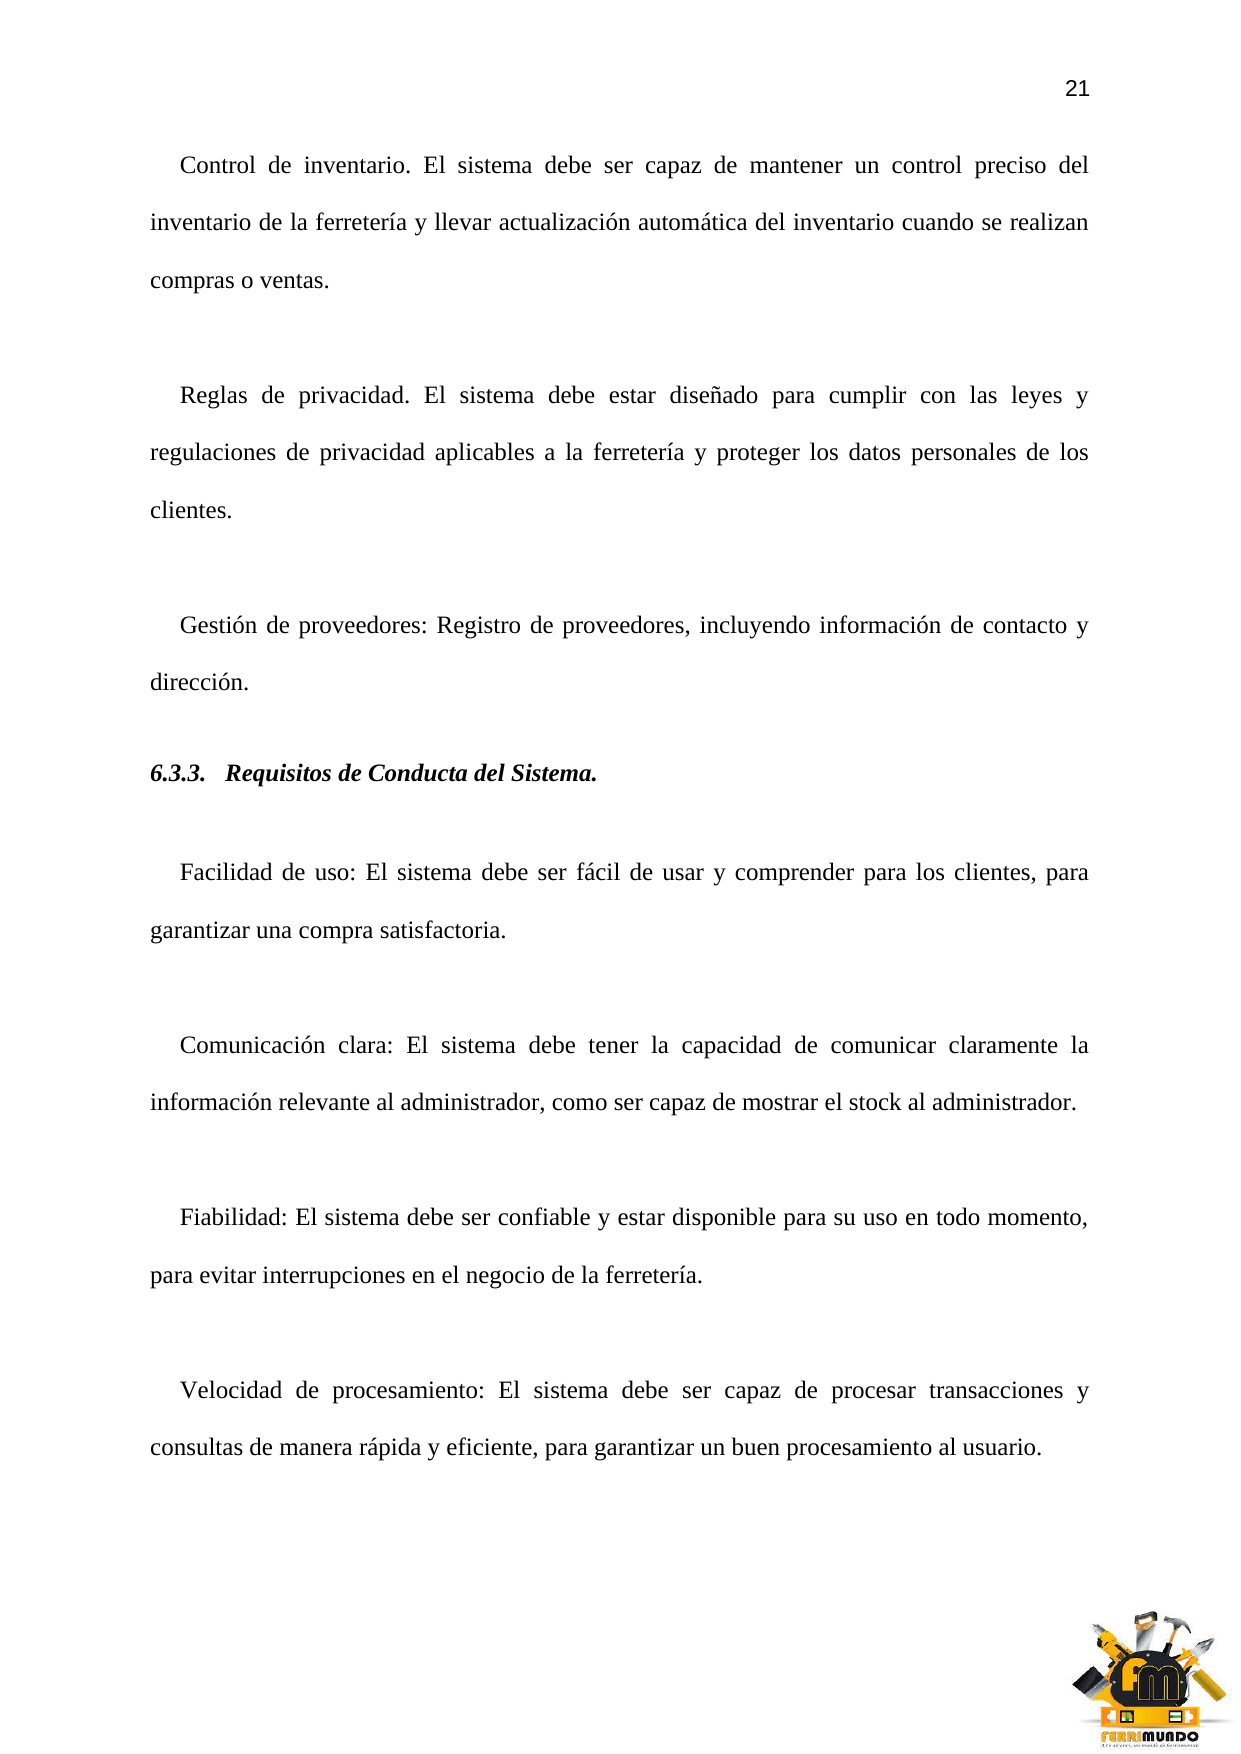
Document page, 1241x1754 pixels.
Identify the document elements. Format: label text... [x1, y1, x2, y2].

text Velocidad de procesamiento: El sistema debe ser capaz de procesar transacciones y consultas de manera rápida y eficiente, para garantizar un buen procesamiento al usuario. [150, 1375, 1090, 1461]
text Facilidad de uso: El sistema debe ser fácil de usar y comprender para los clientes, para garantizar una compra satisfactoria. [150, 857, 1090, 943]
text Fiabilidad: El sistema debe ser confiable y estar disponible para su uso en todo momento, para evitar interrupciones en el negocio de la ferretería. [150, 1202, 1090, 1288]
text Gestión de proveedores: Registro de proveedores, incluyendo información de contacto y dirección. [150, 610, 1090, 696]
text Control de inventario. El sistema debe ser capaz de mantener un control preciso del inventario de la ferretería y llevar actualización automática del inventario cuando se realizan compras o ventas. [150, 150, 1090, 294]
text Comunicación clara: El sistema debe tener la capacidad de comunicar claramente la información relevante al administrador, como ser capaz de mostrar el stock al administrador. [150, 1030, 1090, 1116]
text Reglas de privacidad. El sistema debe estar diseñado para cumplir con las leyes y regulaciones de privacidad aplicables a la ferretería y proteger los datos personales de los clientes. [150, 380, 1090, 524]
subtitle 6.3.3. Requisitos de Conducta del Sistema. [150, 758, 1090, 787]
picture [1058, 1600, 1238, 1754]
